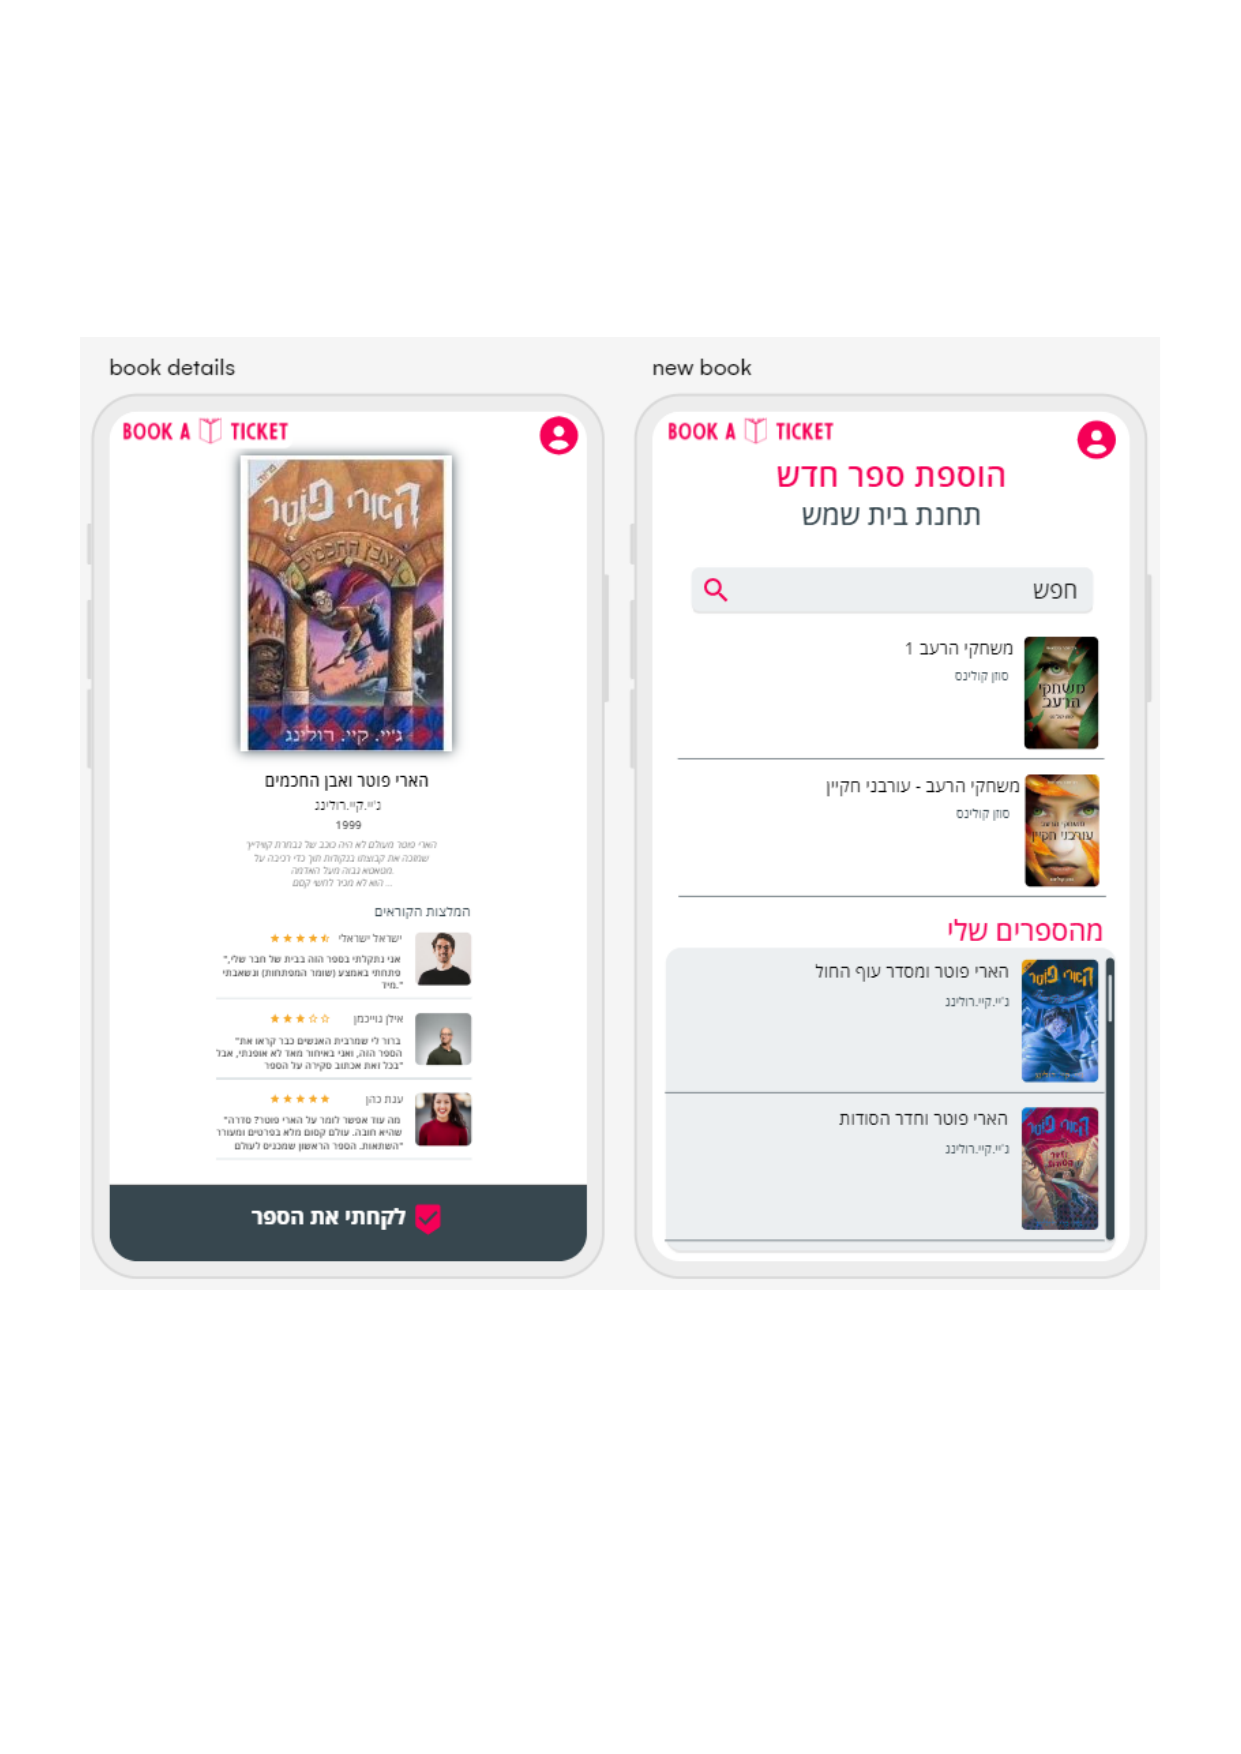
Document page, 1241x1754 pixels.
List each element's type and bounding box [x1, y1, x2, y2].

picture [80, 337, 1161, 1290]
